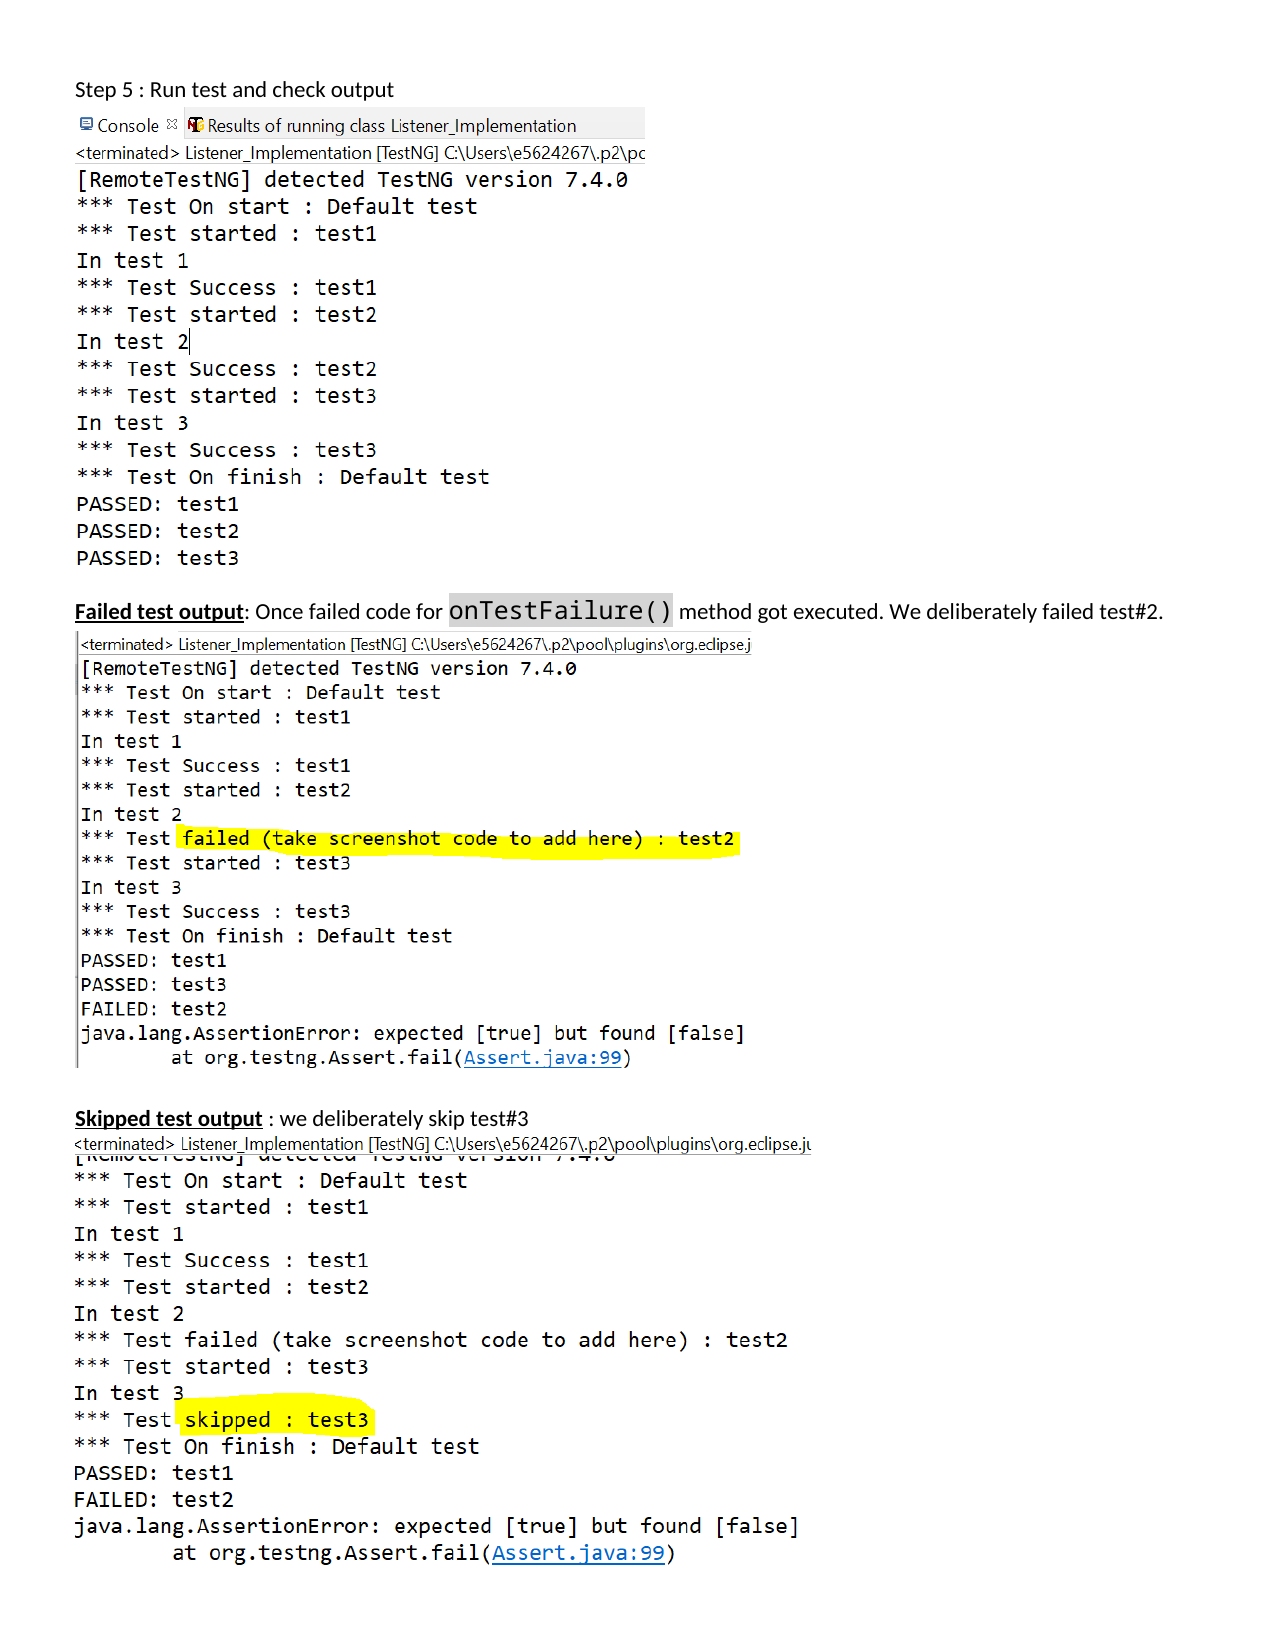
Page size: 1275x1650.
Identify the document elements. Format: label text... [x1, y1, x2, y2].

picture [75, 1136, 812, 1567]
text Skipped test output : we deliberately skip test#3 [75, 1104, 1200, 1132]
text Step 5 : Run test and check output [75, 75, 1200, 103]
text Failed test output: Once failed code for onTestFailure() method got executed. We deliberately failed test#2. [673, 593, 1200, 627]
text Failed test output: Once failed code for onTestFailure() method got executed. We deliberately failed test#2. [75, 593, 449, 627]
picture [75, 107, 645, 589]
picture [75, 631, 752, 1068]
